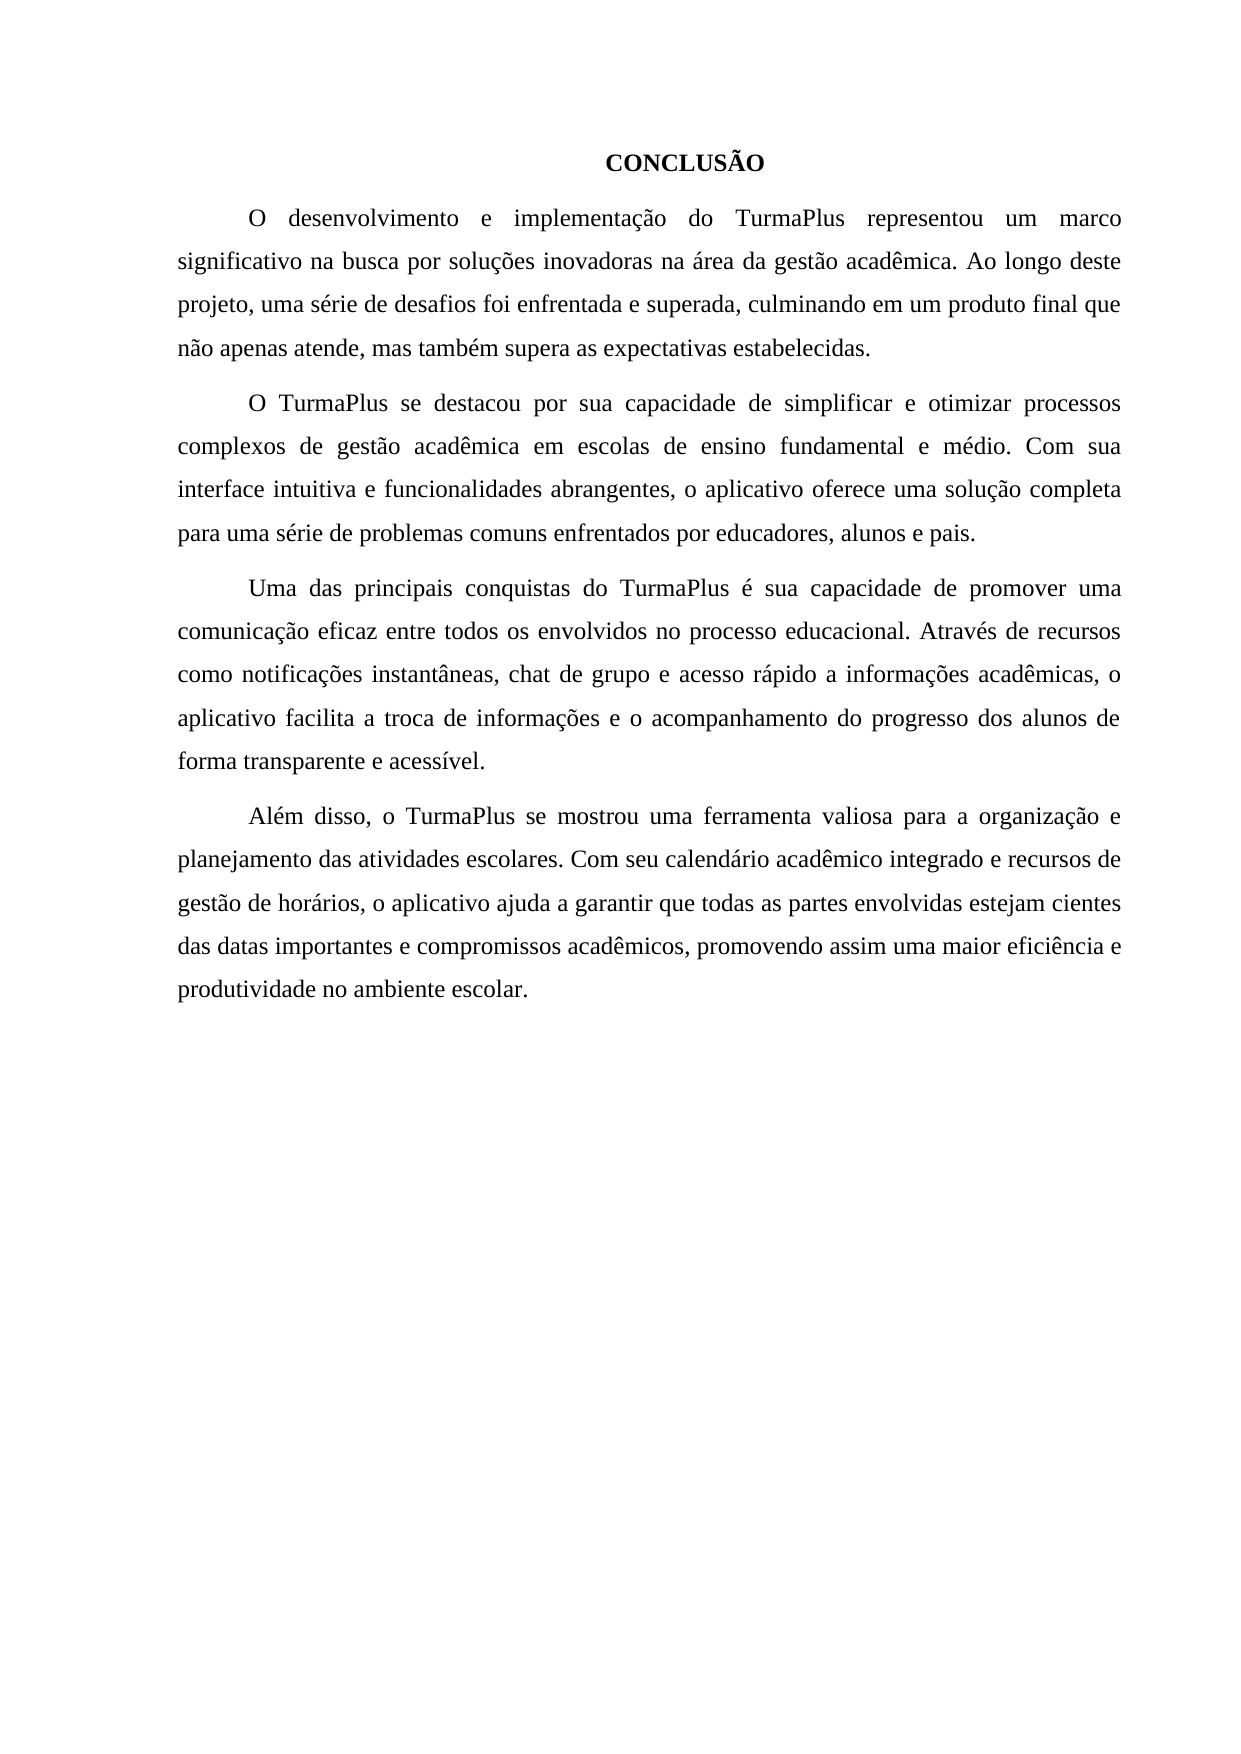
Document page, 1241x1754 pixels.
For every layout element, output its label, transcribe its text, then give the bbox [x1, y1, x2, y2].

subtitle CONCLUSÃO [177, 148, 1122, 176]
text Uma das principais conquistas do TurmaPlus é sua capacidade de promover uma comunicação eficaz entre todos os envolvidos no processo educacional. Através de recursos como notificações instantâneas, chat de grupo e acesso rápido a informações acadêmicas, o aplicativo facilita a troca de informações e o acompanhamento do progresso dos alunos de forma transparente e acessível. [177, 573, 1122, 774]
text O desenvolvimento e implementação do TurmaPlus representou um marco significativo na busca por soluções inovadoras na área da gestão acadêmica. Ao longo deste projeto, uma série de desafios foi enfrentada e superada, culminando em um produto final que não apenas atende, mas também supera as expectativas estabelecidas. [177, 203, 1122, 361]
text O TurmaPlus se destacou por sua capacidade de simplificar e otimizar processos complexos de gestão acadêmica em escolas de ensino fundamental e médio. Com sua interface intuitiva e funcionalidades abrangentes, o aplicativo oferece uma solução completa para uma série de problemas comuns enfrentados por educadores, alunos e pais. [177, 388, 1122, 546]
text Além disso, o TurmaPlus se mostrou uma ferramenta valiosa para a organização e planejamento das atividades escolares. Com seu calendário acadêmico integrado e recursos de gestão de horários, o aplicativo ajuda a garantir que todas as partes envolvidas estejam cientes das datas importantes e compromissos acadêmicos, promovendo assim uma maior eficiência e produtividade no ambiente escolar. [177, 801, 1122, 1003]
